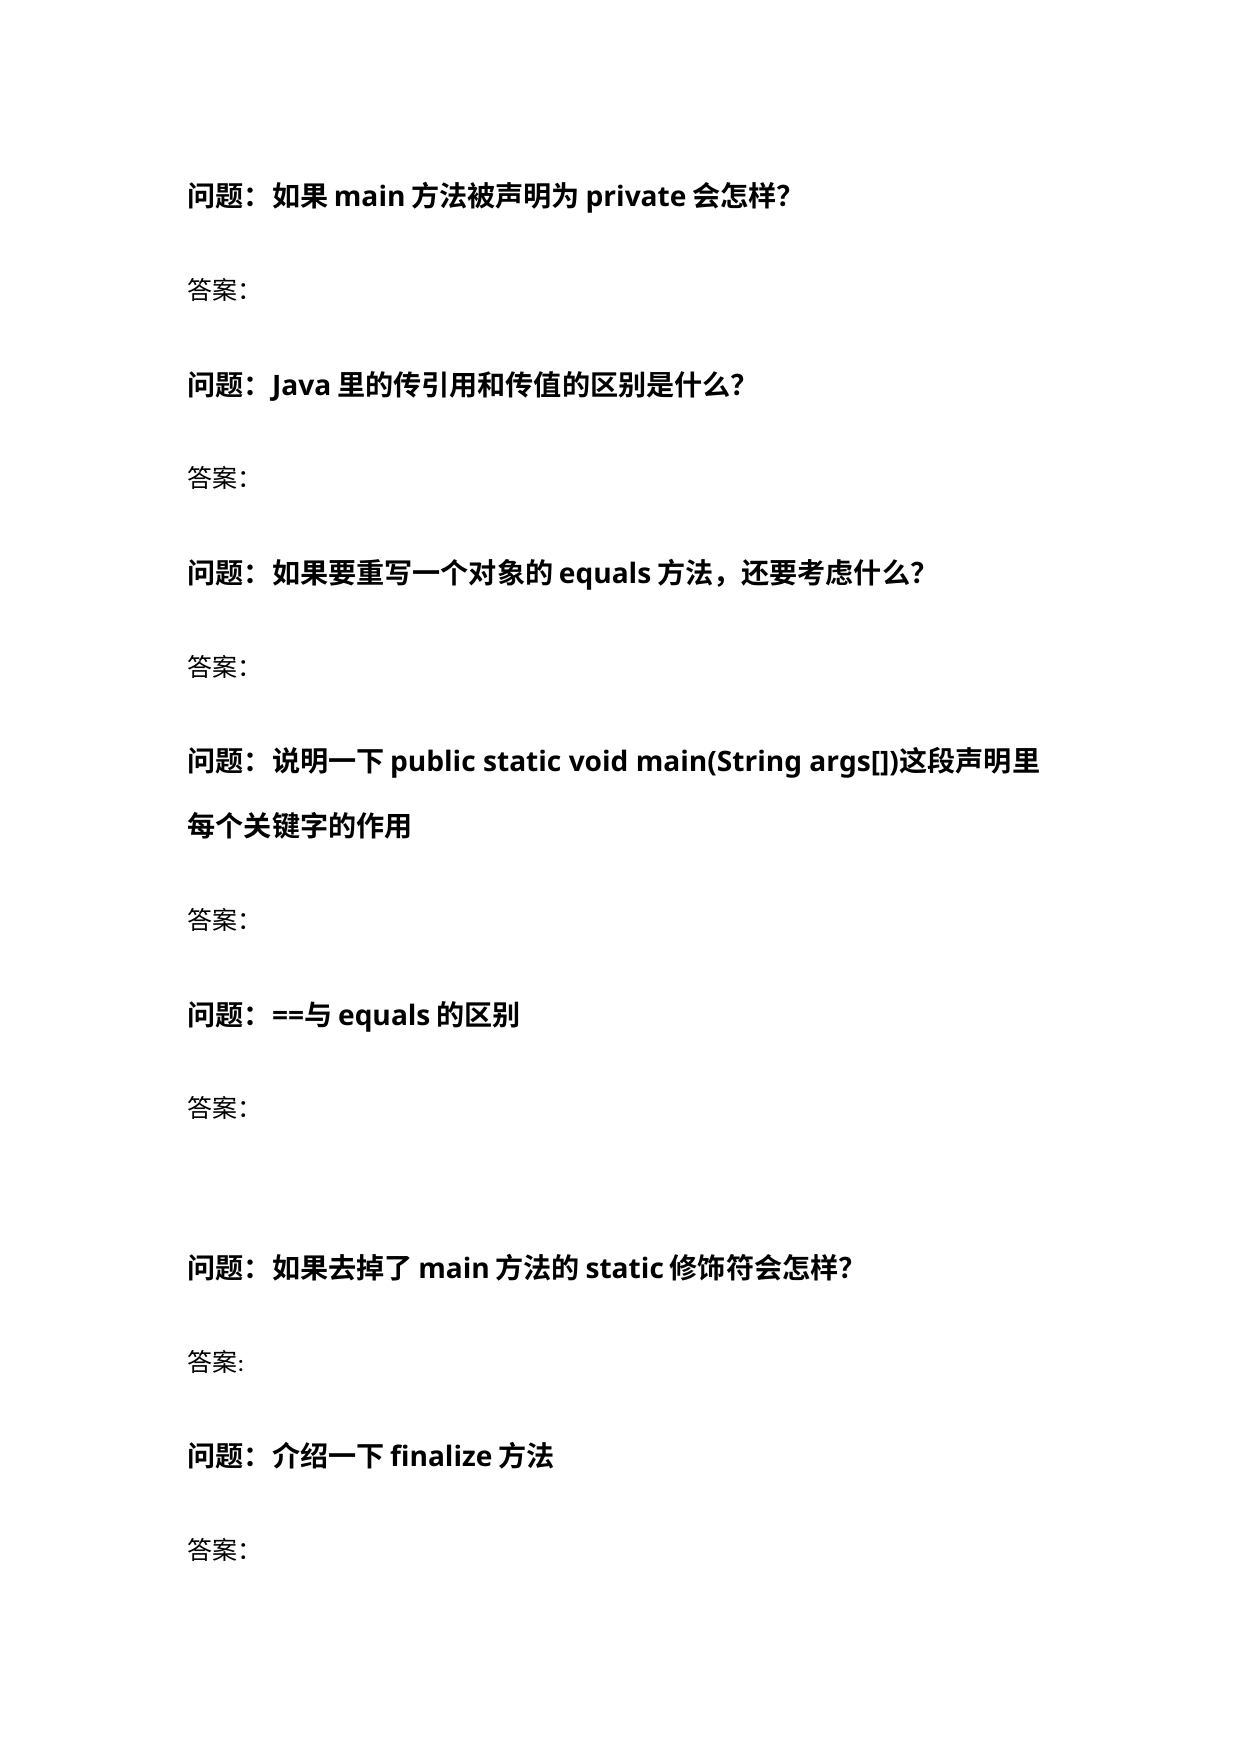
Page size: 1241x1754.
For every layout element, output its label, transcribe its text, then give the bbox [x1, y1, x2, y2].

subtitle 问题：介绍一下finalize方法 [187, 1422, 1053, 1487]
text 答案： [187, 256, 1053, 321]
subtitle 问题：如果main方法被声明为private会怎样？ [187, 162, 1053, 227]
text 答案: [187, 1328, 1053, 1393]
text 答案： [187, 633, 1053, 698]
subtitle 问题：Java里的传引用和传值的区别是什么？ [187, 350, 1053, 415]
text 答案： [187, 1074, 1053, 1139]
subtitle 问题：如果去掉了main方法的static修饰符会怎样？ [187, 1234, 1053, 1299]
subtitle 问题：如果要重写一个对象的equals方法，还要考虑什么？ [187, 539, 1053, 604]
text 答案： [187, 886, 1053, 951]
text 答案： [187, 444, 1053, 509]
text 答案： [187, 1516, 1053, 1581]
subtitle 问题：说明一下public static void main(String args[])这段声明里每个关键字的作用 [187, 727, 1053, 857]
subtitle 问题：==与equals的区别 [187, 980, 1053, 1045]
